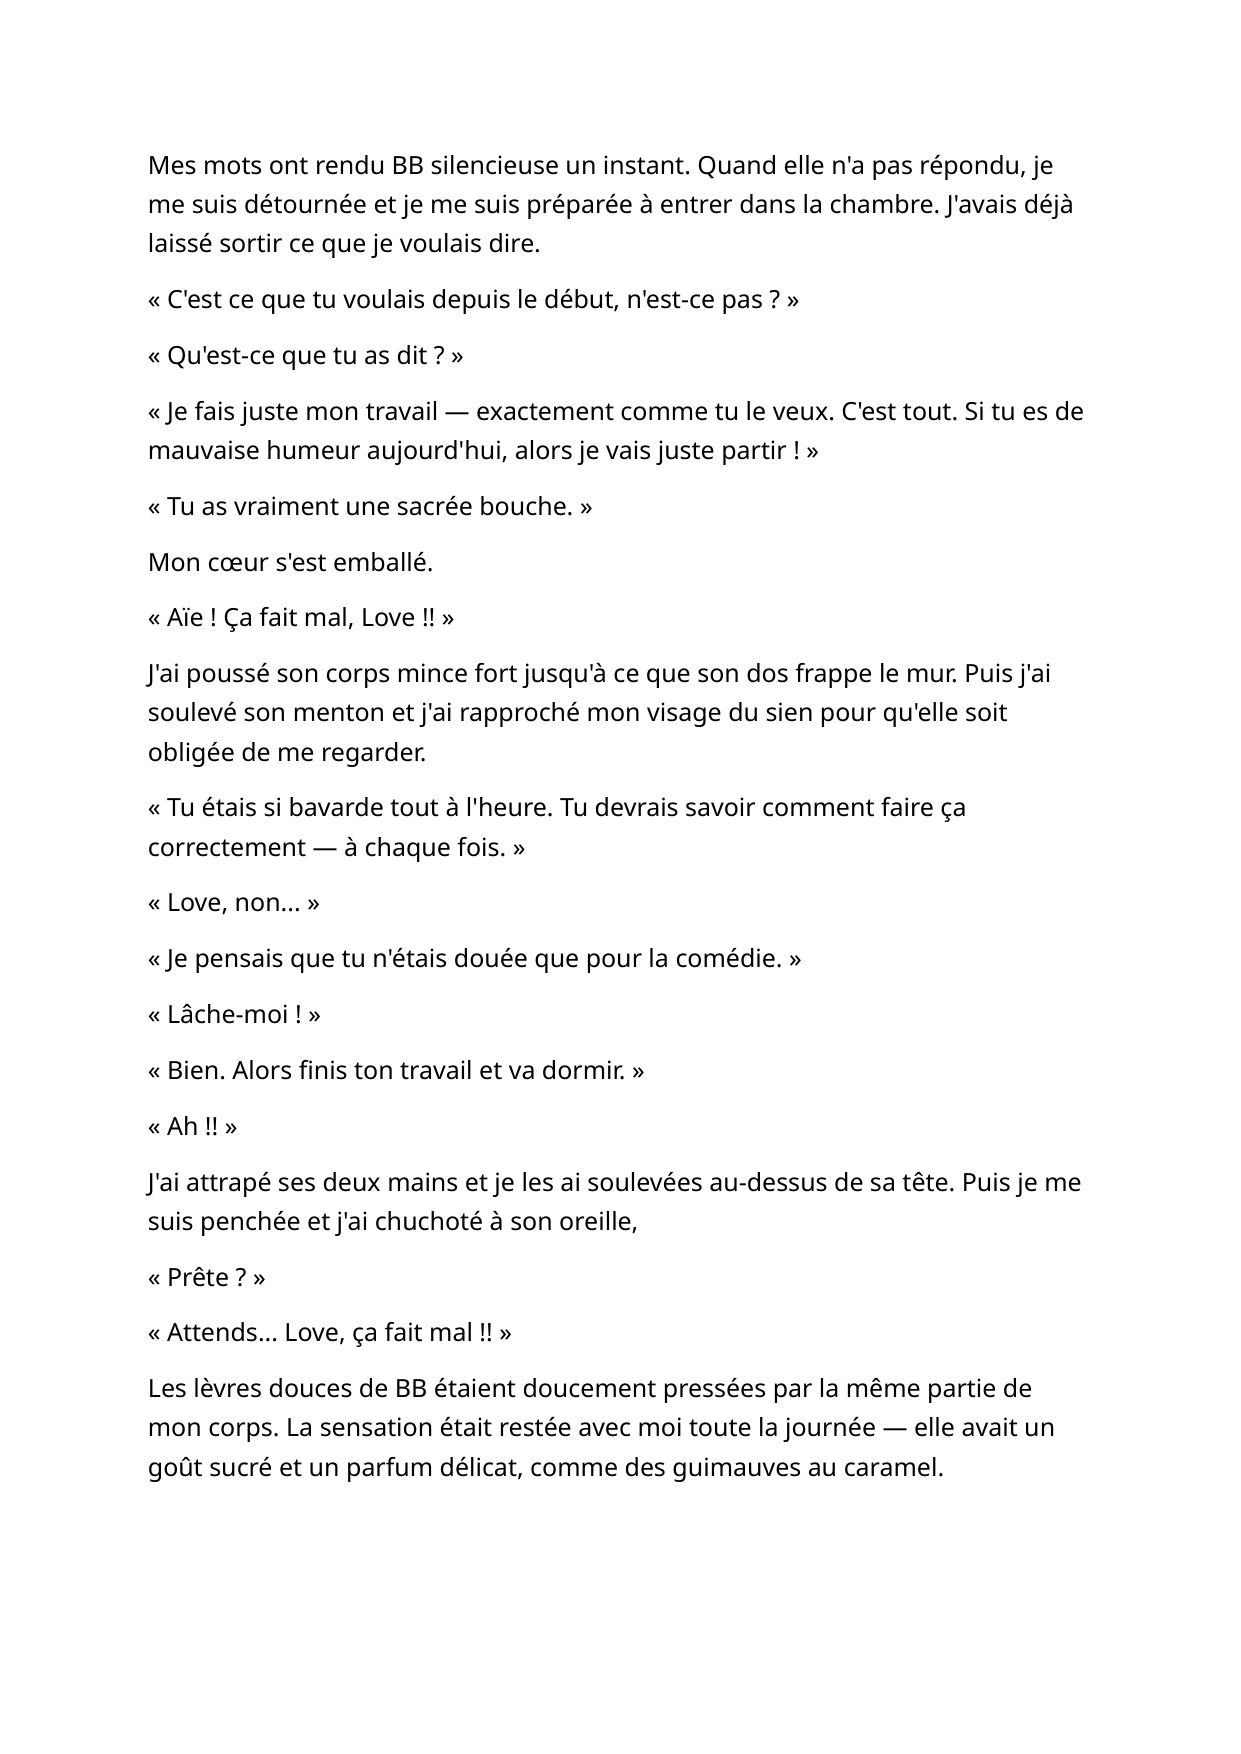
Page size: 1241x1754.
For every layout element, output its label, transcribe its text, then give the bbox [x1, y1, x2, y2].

text « Je pensais que tu n'étais douée que pour la comédie. » [148, 941, 1093, 975]
text « Lâche-moi ! » [148, 997, 1093, 1031]
text « Ah !! » [148, 1108, 1093, 1142]
text J'ai attrapé ses deux mains et je les ai soulevées au-dessus de sa tête. Puis je me suis penchée et j'ai chuchoté à son oreille, [148, 1164, 1093, 1237]
text « Attends... Love, ça fait mal !! » [148, 1315, 1093, 1349]
text « Aïe ! Ça fait mal, Love !! » [148, 600, 1093, 634]
text « Tu as vraiment une sacrée bouche. » [148, 488, 1093, 522]
text Mes mots ont rendu BB silencieuse un instant. Quand elle n'a pas répondu, je me suis détournée et je me suis préparée à entrer dans la chambre. J'avais déjà laissé sortir ce que je voulais dire. [148, 148, 1093, 260]
text « Qu'est-ce que tu as dit ? » [148, 338, 1093, 372]
text « Love, non... » [148, 885, 1093, 919]
text « Tu étais si bavarde tout à l'heure. Tu devrais savoir comment faire ça correctement — à chaque fois. » [148, 790, 1093, 863]
text J'ai poussé son corps mince fort jusqu'à ce que son dos frappe le mur. Puis j'ai soulevé son menton et j'ai rapproché mon visage du sien pour qu'elle soit obligée de me regarder. [148, 656, 1093, 768]
text « Je fais juste mon travail — exactement comme tu le veux. C'est tout. Si tu es de mauvaise humeur aujourd'hui, alors je vais juste partir ! » [148, 393, 1093, 467]
text « Prête ? » [148, 1259, 1093, 1293]
text Mon cœur s'est emballé. [148, 544, 1093, 578]
text « Bien. Alors finis ton travail et va dormir. » [148, 1053, 1093, 1087]
text Les lèvres douces de BB étaient doucement pressées par la même partie de mon corps. La sensation était restée avec moi toute la journée — elle avait un goût sucré et un parfum délicat, comme des guimauves au caramel. [148, 1371, 1093, 1483]
text « C'est ce que tu voulais depuis le début, n'est-ce pas ? » [148, 282, 1093, 316]
